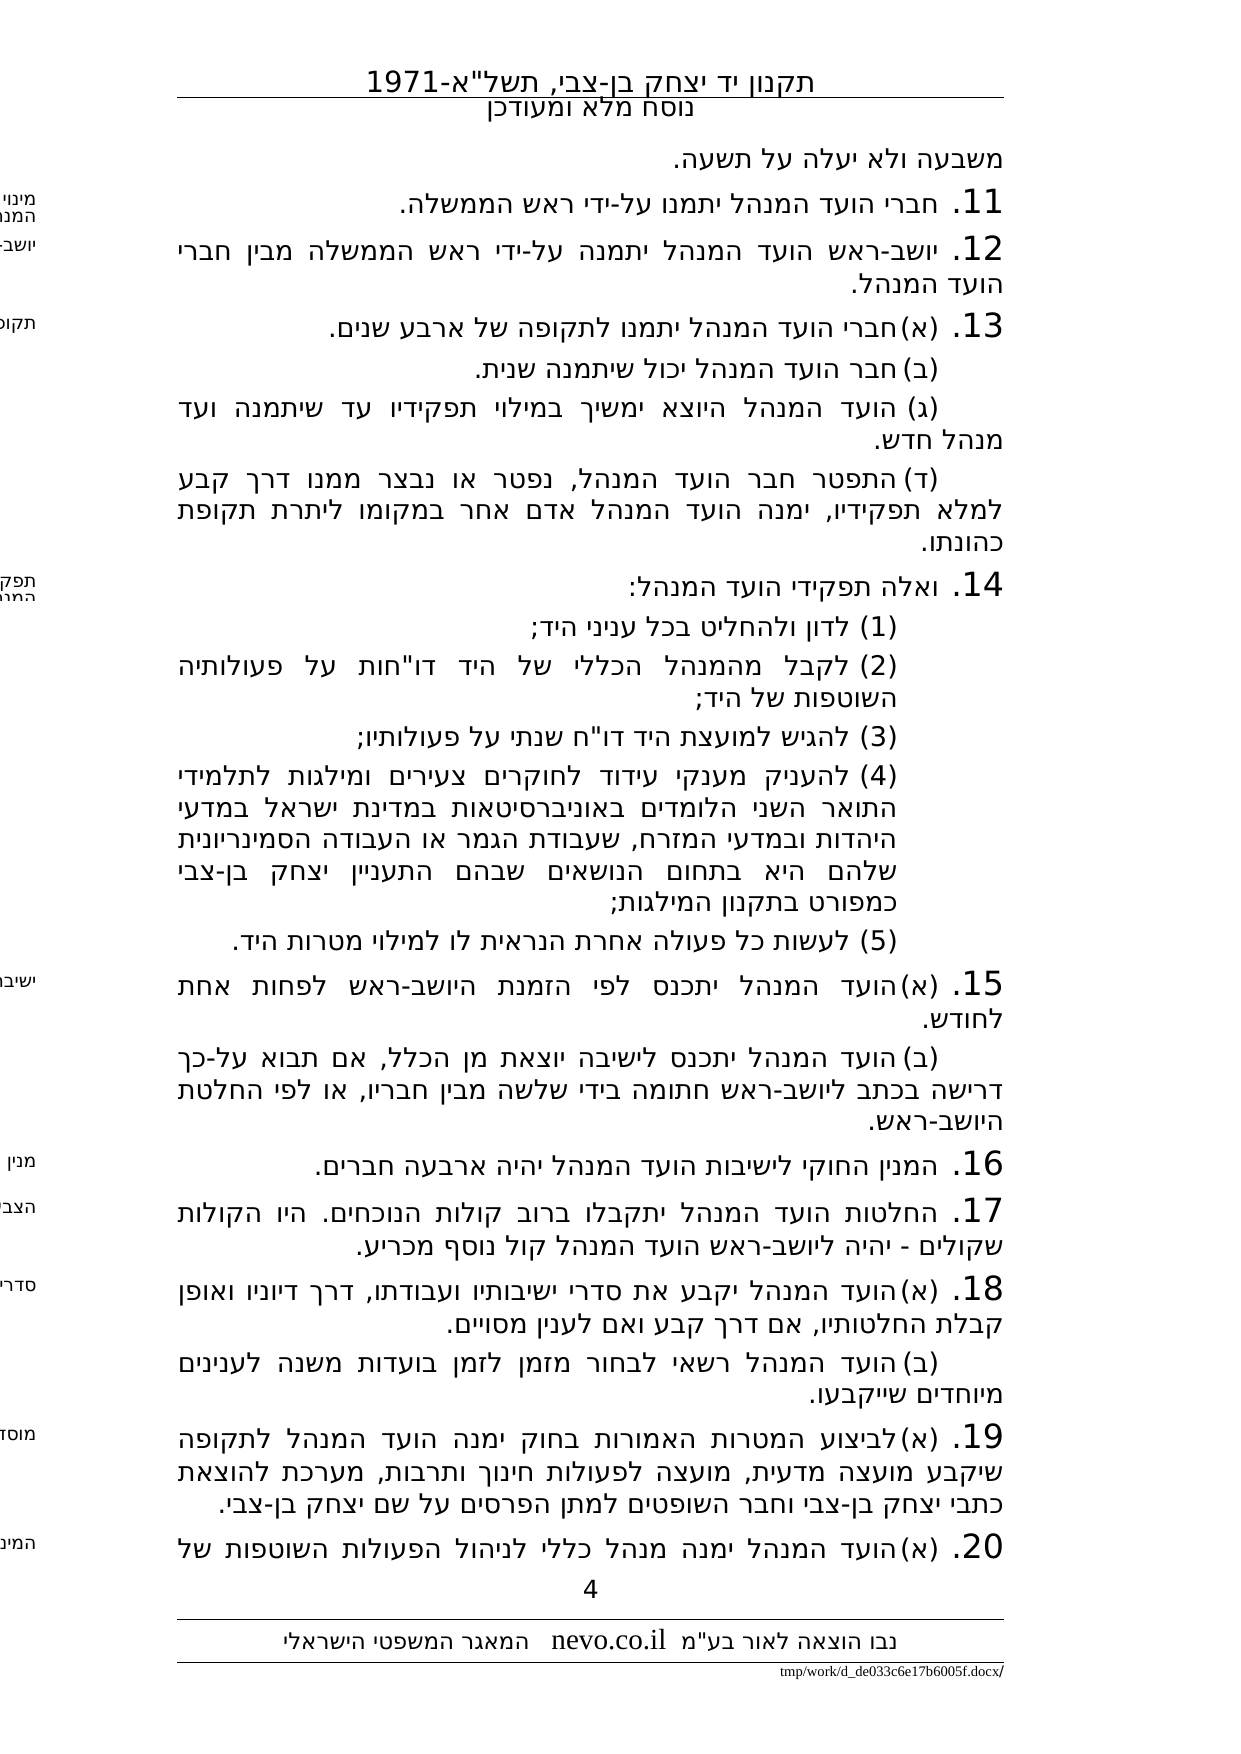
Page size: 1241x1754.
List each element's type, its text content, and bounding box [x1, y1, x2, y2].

text (4) להעניק מענקי עידוד לחוקרים צעירים ומילגות לתלמידי התואר השני הלומדים באוניברסיטאות במדינת ישראל במדעי היהדות ובמדעי המזרח, שעבודת הגמר או העבודה הסמינריונית שלהם היא בתחום הנושאים שבהם התעניין יצחק בן-צבי כמפורט בתקנון המילגות; [177, 760, 898, 918]
text 13. (א) חברי הועד המנהל יתמנו לתקופה של ארבע שנים. [177, 307, 1004, 346]
text 12. יושב-ראש הועד המנהל יתמנה על-ידי ראש הממשלה מבין חברי הועד המנהל. [177, 229, 1004, 299]
text (ב) הועד המנהל יתכנס לישיבה יוצאת מן הכלל, אם תבוא על-כך דרישה בכתב ליושב-ראש חתומה בידי שלשה מבין חבריו, או לפי החלטת היושב-ראש. [177, 1043, 1004, 1137]
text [177, 144, 1004, 175]
text 11. חברי הועד המנהל יתמנו על-ידי ראש הממשלה. [177, 183, 1004, 222]
text 19. (א) לביצוע המטרות האמורות בחוק ימנה הועד המנהל לתקופה שיקבע מועצה מדעית, מועצה לפעולות חינוך ותרבות, מערכת להוצאת כתבי יצחק בן-צבי וחבר השופטים למתן הפרסים על שם יצחק בן-צבי. [177, 1418, 1004, 1519]
text 16. המנין החוקי לישיבות הועד המנהל יהיה ארבעה חברים. [177, 1145, 1004, 1184]
text 18. (א) הועד המנהל יקבע את סדרי ישיבותיו ועבודתו, דרך דיוניו ואופן קבלת החלטותיו, אם דרך קבע ואם לענין מסויים. [177, 1269, 1004, 1339]
text (ב) חבר הועד המנהל יכול שיתמנה שנית. [177, 353, 1004, 385]
text (1) לדון ולהחליט בכל עניני היד; [177, 612, 898, 643]
text 17. החלטות הועד המנהל יתקבלו ברוב קולות הנוכחים. היו הקולות שקולים - יהיה ליושב-ראש הועד המנהל קול נוסף מכריע. [177, 1191, 1004, 1262]
text (3) להגיש למועצת היד דו"ח שנתי על פעולותיו; [177, 721, 898, 753]
text (ד) התפטר חבר הועד המנהל, נפטר או נבצר ממנו דרך קבע למלא תפקידיו, ימנה הועד המנהל אדם אחר במקומו ליתרת תקופת כהונתו. [177, 463, 1004, 558]
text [177, 1527, 1004, 1566]
text (ב) הועד המנהל רשאי לבחור מזמן לזמן בועדות משנה לענינים מיוחדים שייקבעו. [177, 1347, 1004, 1410]
text (ג) הועד המנהל היוצא ימשיך במילוי תפקידיו עד שיתמנה ועד מנהל חדש. [177, 392, 1004, 456]
text 14. ואלה תפקידי הועד המנהל: [177, 565, 1004, 604]
text (2) לקבל מהמנהל הכללי של היד דו"חות על פעולותיה השוטפות של היד; [177, 651, 898, 714]
text 15. (א) הועד המנהל יתכנס לפי הזמנת היושב-ראש לפחות אחת לחודש. [177, 965, 1004, 1035]
text (5) לעשות כל פעולה אחרת הנראית לו למילוי מטרות היד. [177, 926, 898, 957]
